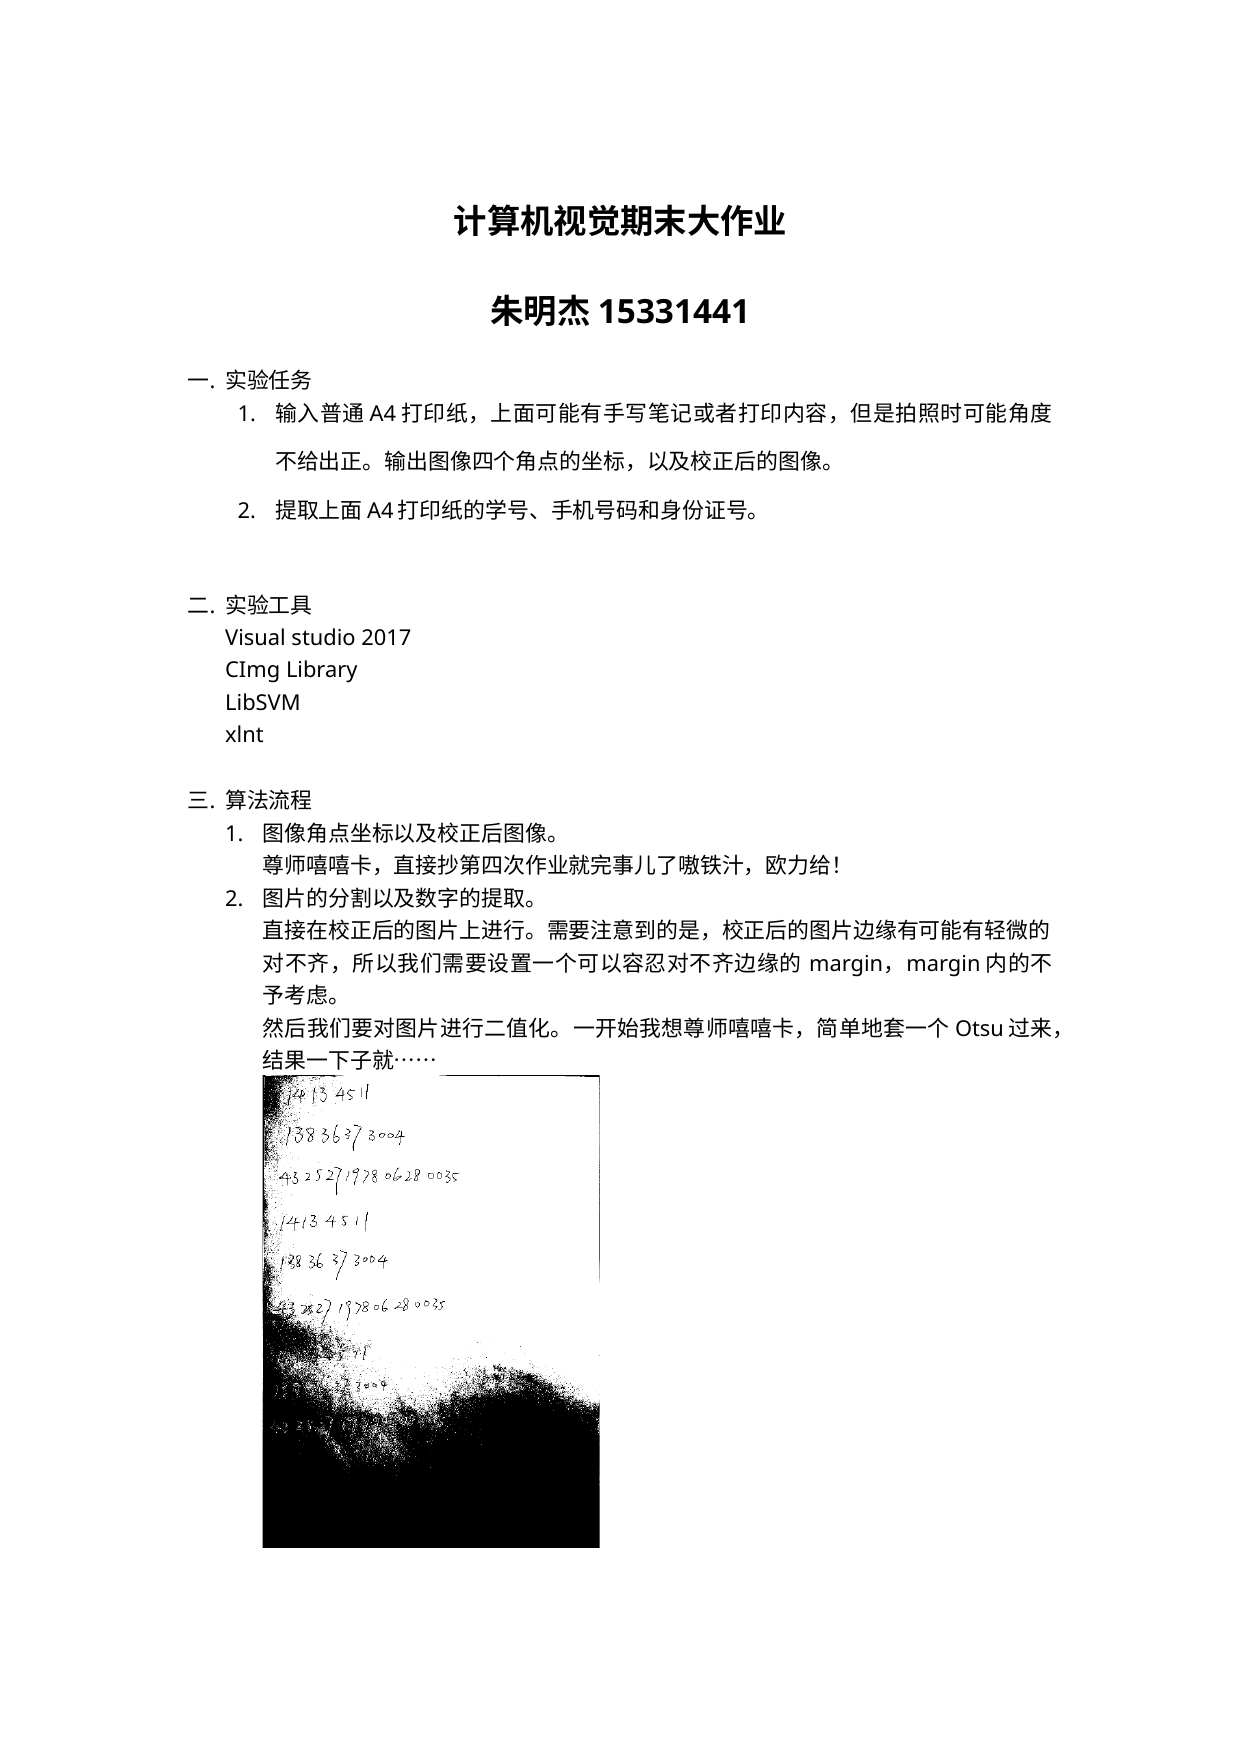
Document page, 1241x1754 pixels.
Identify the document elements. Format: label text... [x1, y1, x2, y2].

title 计算机视觉期末大作业 [187, 187, 1053, 252]
list LibSVM [225, 686, 1053, 718]
subtitle 朱明杰 15331441 [187, 277, 1053, 342]
list xlnt [225, 718, 1053, 751]
list 图片的分割以及数字的提取。 [225, 881, 1053, 913]
list 算法流程 [187, 783, 1053, 816]
list 实验工具 [187, 588, 1053, 621]
list 实验任务 [187, 363, 1053, 395]
list 然后我们要对图片进行二值化。一开始我想尊师嘻嘻卡，简单地套一个Otsu过来，结果一下子就…… [262, 1011, 1053, 1076]
list 提取上面A4打印纸的学号、手机号码和身份证号。 [237, 492, 1053, 525]
picture [262, 1075, 600, 1548]
list 尊师嘻嘻卡，直接抄第四次作业就完事儿了嗷铁汁，欧力给！ [262, 848, 1053, 881]
list 输入普通A4打印纸，上面可能有手写笔记或者打印内容，但是拍照时可能角度不给出正。输出图像四个角点的坐标，以及校正后的图像。 [237, 395, 1053, 476]
list 图像角点坐标以及校正后图像。 [225, 816, 1053, 848]
list CImg Library [225, 653, 1053, 686]
list Visual studio 2017 [225, 621, 1053, 653]
list 直接在校正后的图片上进行。需要注意到的是，校正后的图片边缘有可能有轻微的对不齐，所以我们需要设置一个可以容忍对不齐边缘的margin，margin内的不予考虑。 [262, 913, 1053, 1011]
